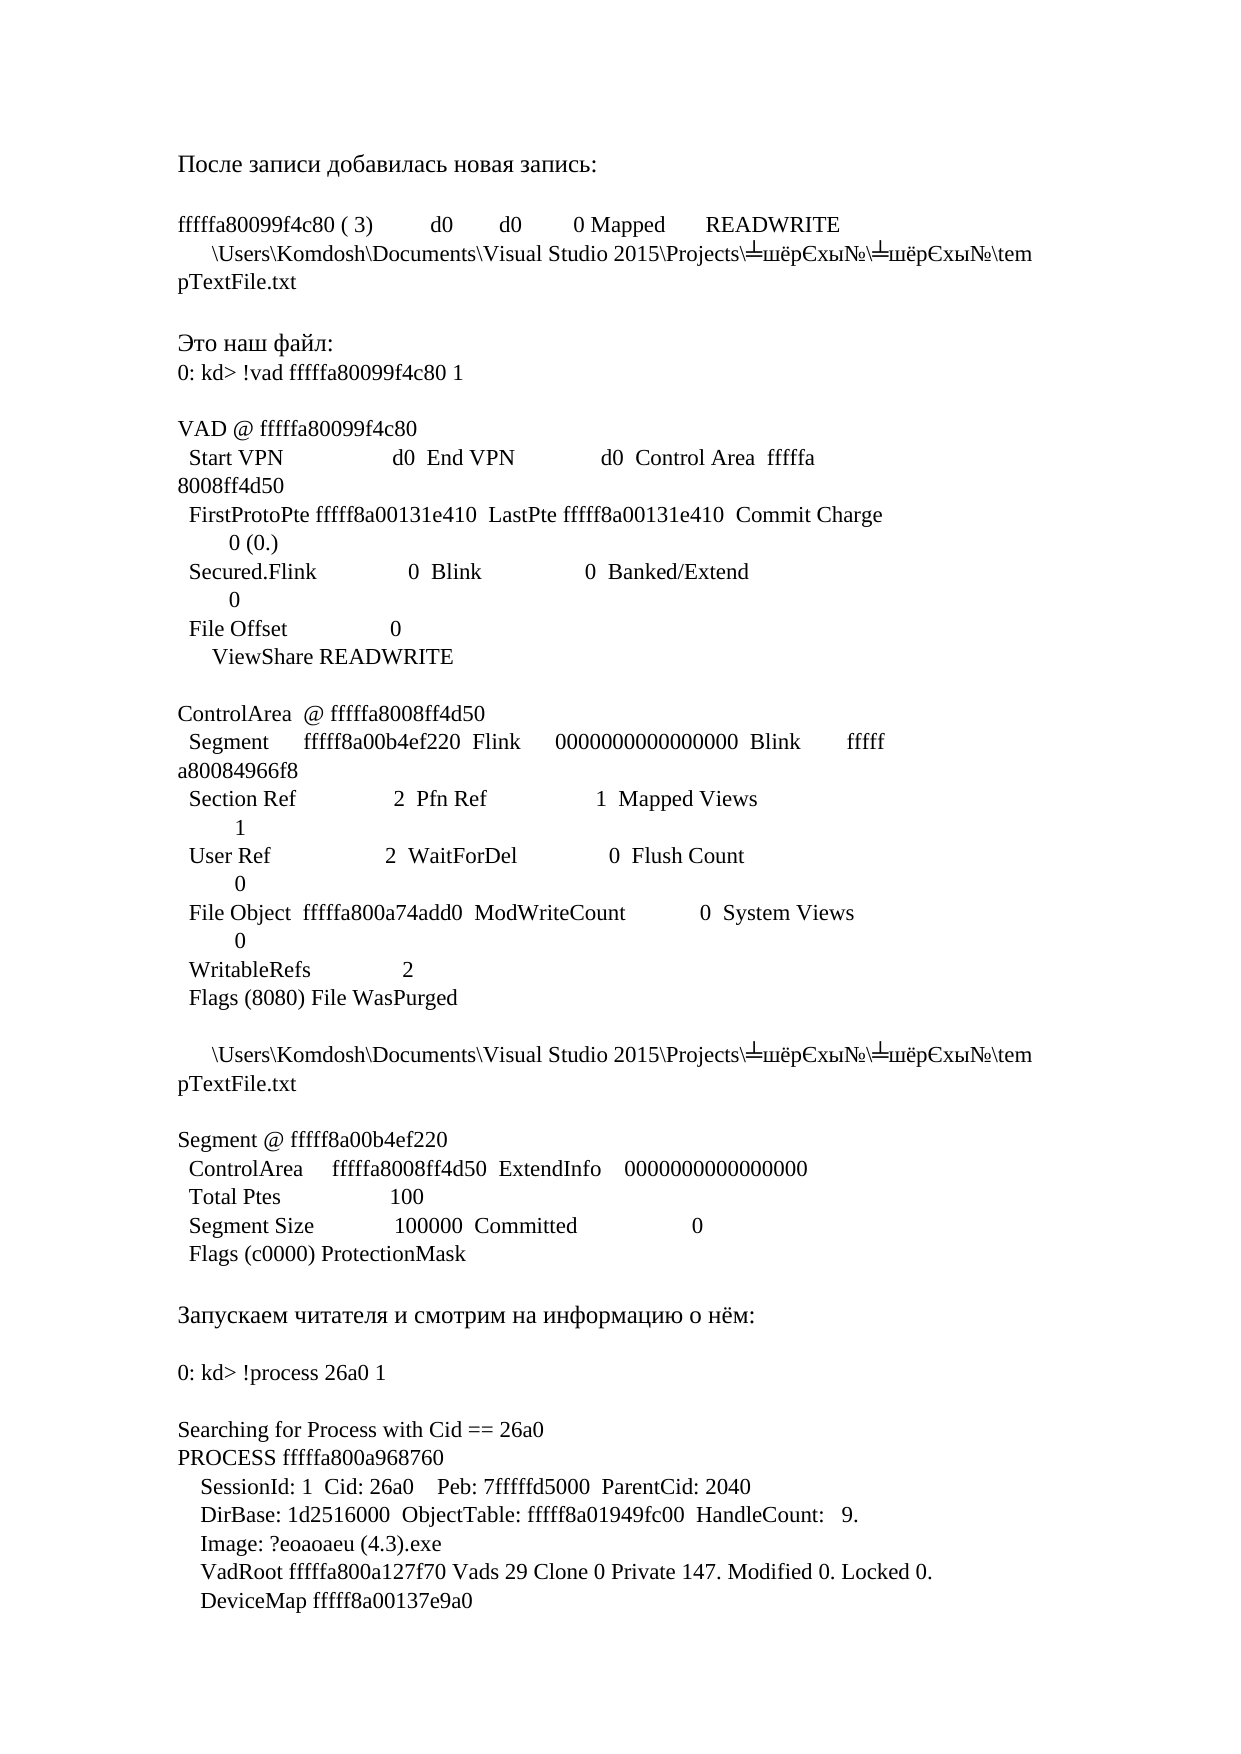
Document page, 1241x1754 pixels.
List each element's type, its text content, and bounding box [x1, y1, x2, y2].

text Section Ref 2 Pfn Ref 1 Mapped Views [177, 785, 1152, 812]
text \Users\Komdosh\Documents\Visual Studio 2015\Projects\╧шёрЄхы№\╧шёрЄхы№\tem [177, 240, 1152, 266]
text Segment fffff8a00b4ef220 Flink 0000000000000000 Blink fffff [177, 728, 1152, 755]
text Start VPN d0 End VPN d0 Control Area fffffa [177, 444, 1152, 470]
text Это наш файл: [177, 328, 1152, 356]
text VAD @ fffffa80099f4c80 [177, 416, 1152, 442]
text Запускаем читателя и смотрим на информацию о нём: [177, 1300, 1152, 1328]
text 1 [177, 814, 1152, 840]
text pTextFile.txt [177, 1069, 1152, 1096]
text File Object fffffa800a74add0 ModWriteCount 0 System Views [177, 899, 1152, 925]
text ControlArea fffffa8008ff4d50 ExtendInfo 0000000000000000 [177, 1155, 1152, 1181]
text fffffa80099f4c80 ( 3) d0 d0 0 Mapped READWRITE [177, 211, 1152, 238]
text WritableRefs 2 [177, 956, 1152, 982]
text ControlArea @ fffffa8008ff4d50 [177, 700, 1152, 726]
text 0 (0.) [177, 529, 1152, 556]
text a80084966f8 [177, 757, 1152, 783]
text Segment @ fffff8a00b4ef220 [177, 1126, 1152, 1153]
text Image: ?eoaoaeu (4.3).exe [177, 1530, 1152, 1556]
text 0: kd> !vad fffffa80099f4c80 1 [177, 359, 1152, 385]
text Searching for Process with Cid == 26a0 [177, 1416, 1152, 1442]
text DirBase: 1d2516000 ObjectTable: fffff8a01949fc00 HandleCount: 9. [177, 1501, 1152, 1528]
text User Ref 2 WaitForDel 0 Flush Count [177, 842, 1152, 868]
text Flags (8080) File WasPurged [177, 984, 1152, 1011]
text VadRoot fffffa800a127f70 Vads 29 Clone 0 Private 147. Modified 0. Locked 0. [177, 1558, 1152, 1584]
text 8008ff4d50 [177, 472, 1152, 499]
text 0: kd> !process 26a0 1 [177, 1359, 1152, 1386]
text SessionId: 1 Cid: 26a0 Peb: 7fffffd5000 ParentCid: 2040 [177, 1473, 1152, 1499]
text После записи добавилась новая запись: [177, 149, 1152, 178]
text Segment Size 100000 Committed 0 [177, 1212, 1152, 1238]
text File Offset 0 [177, 614, 1152, 641]
text Secured.Flink 0 Blink 0 Banked/Extend [177, 558, 1152, 584]
text DeviceMap fffff8a00137e9a0 [177, 1587, 1152, 1613]
text ViewShare READWRITE [177, 643, 1152, 669]
text FirstProtoPte fffff8a00131e410 LastPte fffff8a00131e410 Commit Charge [177, 501, 1152, 527]
text 0 [177, 927, 1152, 954]
text \Users\Komdosh\Documents\Visual Studio 2015\Projects\╧шёрЄхы№\╧шёрЄхы№\tem [177, 1041, 1152, 1067]
text Total Ptes 100 [177, 1183, 1152, 1210]
text pTextFile.txt [177, 268, 1152, 294]
text PROCESS fffffa800a968760 [177, 1444, 1152, 1471]
text 0 [177, 586, 1152, 612]
text 0 [177, 871, 1152, 897]
text Flags (c0000) ProtectionMask [177, 1240, 1152, 1267]
